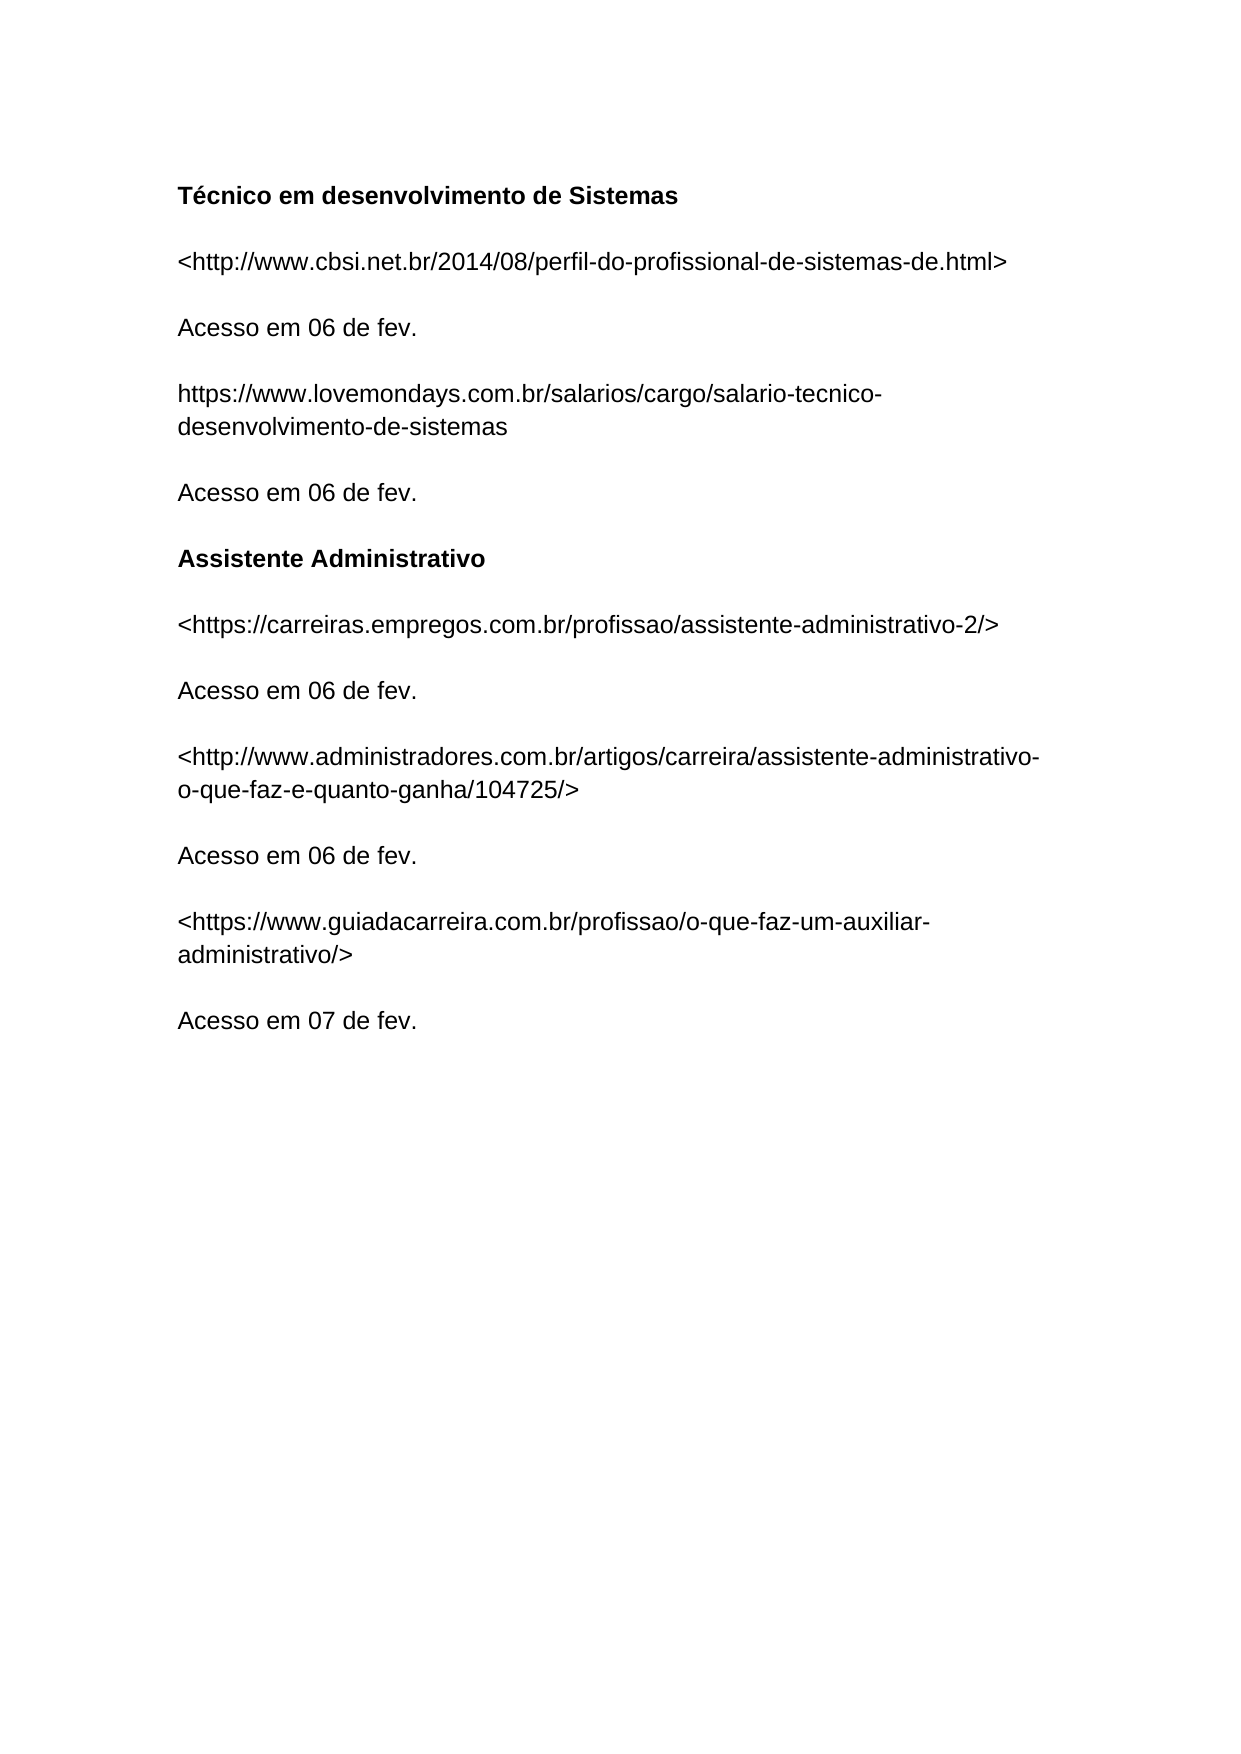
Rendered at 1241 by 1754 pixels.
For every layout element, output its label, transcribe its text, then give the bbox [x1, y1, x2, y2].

text <https://www.guiadacarreira.com.br/profissao/o-que-faz-um-auxiliar-administrativo/> [177, 907, 1063, 969]
text Assistente Administrativo [177, 544, 1063, 573]
text Acesso em 06 de fev. [177, 676, 1063, 705]
text Acesso em 06 de fev. [177, 478, 1063, 507]
text <http://www.cbsi.net.br/2014/08/perfil-do-profissional-de-sistemas-de.html> [177, 247, 1063, 275]
text <https://carreiras.empregos.com.br/profissao/assistente-administrativo-2/> [177, 610, 1063, 639]
text Acesso em 07 de fev. [177, 1006, 1063, 1035]
text <http://www.administradores.com.br/artigos/carreira/assistente-administrativo-o-que-faz-e-quanto-ganha/104725/> [177, 742, 1063, 804]
text https://www.lovemondays.com.br/salarios/cargo/salario-tecnico-desenvolvimento-de-sistemas [177, 379, 1063, 441]
text Acesso em 06 de fev. [177, 841, 1063, 870]
text Acesso em 06 de fev. [177, 313, 1063, 341]
text Técnico em desenvolvimento de Sistemas [177, 181, 1063, 209]
